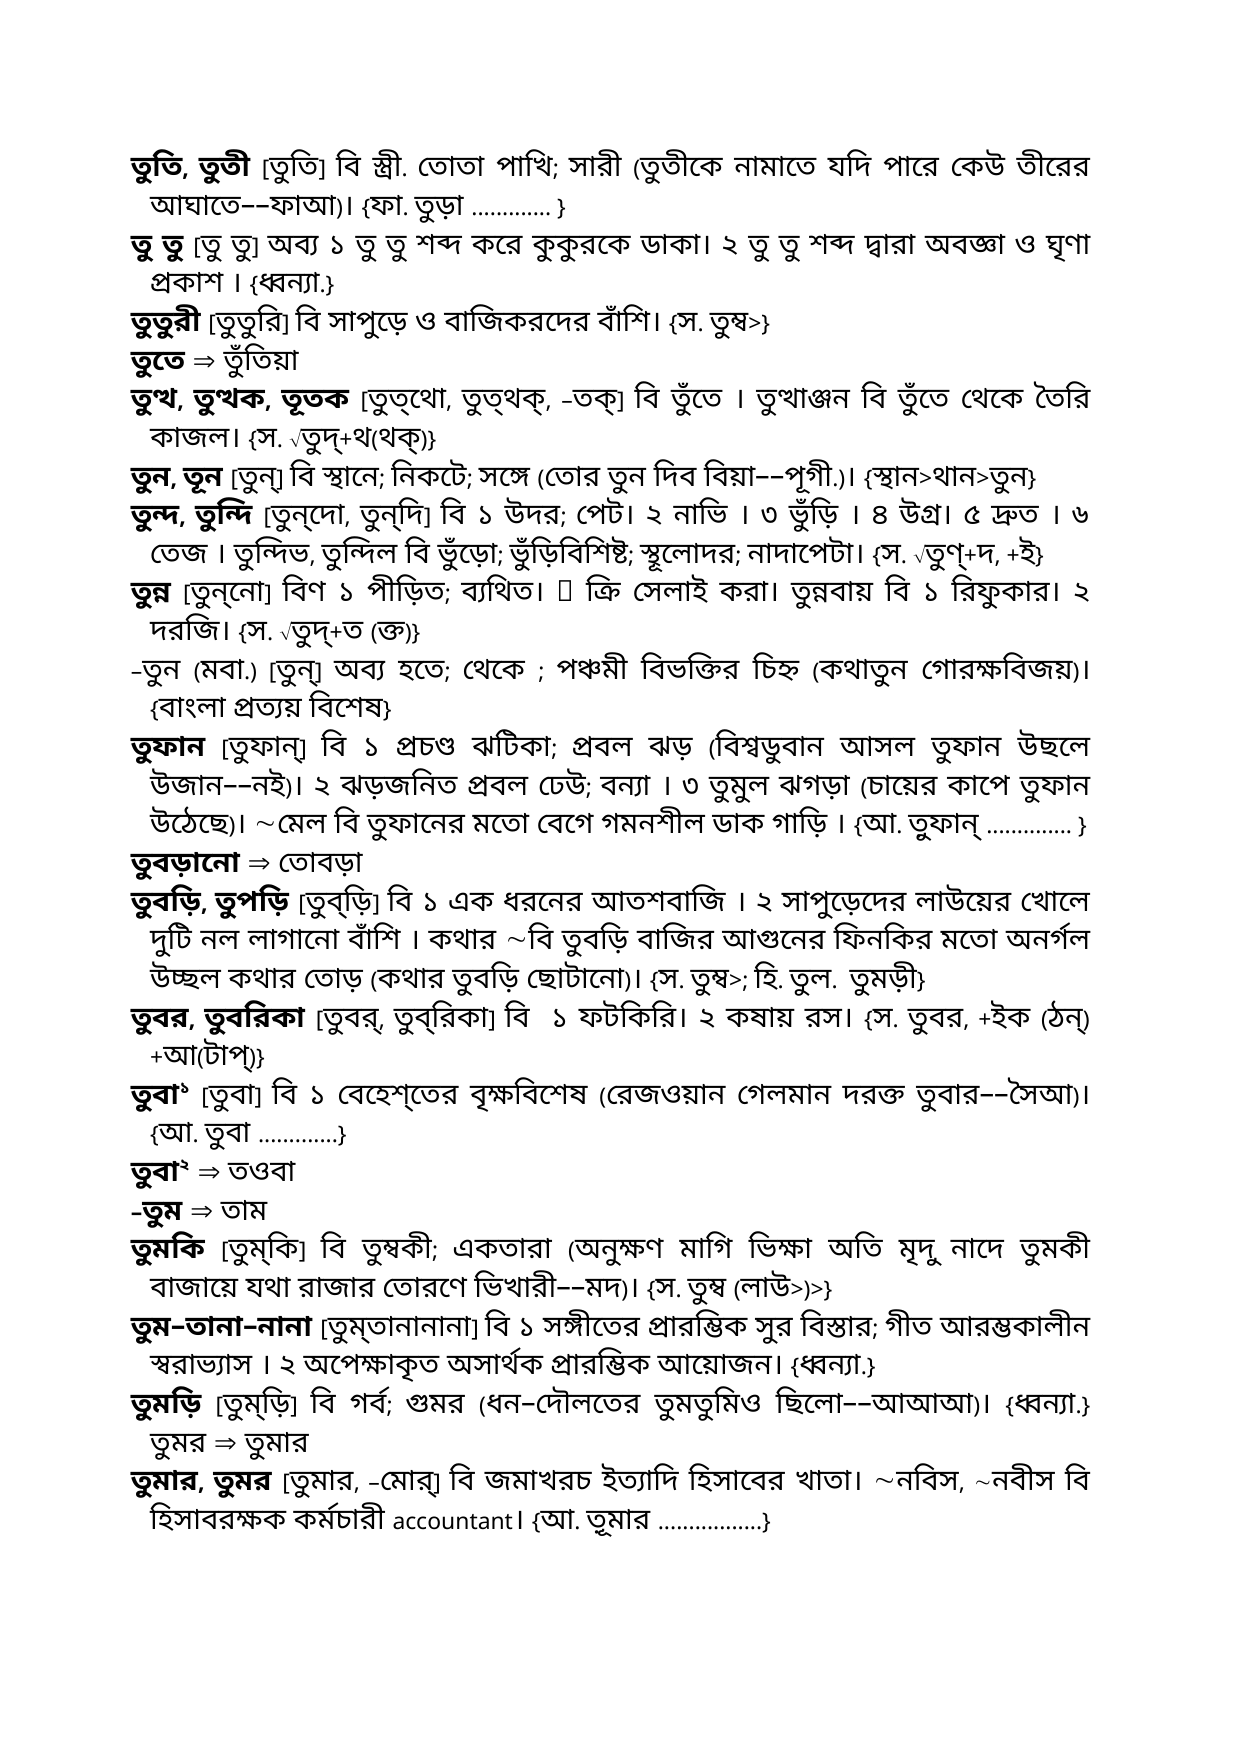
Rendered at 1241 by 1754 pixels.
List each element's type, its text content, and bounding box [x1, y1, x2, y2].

text –তুন (মবা.) [তুন্‌] অব্য হতে; থেকে ; পঞ্চমী বিভক্তির চিহ্ন (কথাতুন গোরক্ষবিজয়)। {বাংলা প্রত্যয় বিশেষ} [131, 652, 1090, 730]
text তু তু [তু তু] অব্য ১ তু তু শব্দ করে কুকুরকে ডাকা। ২ তু তু শব্দ দ্বারা অবজ্ঞা ও ঘৃণা প্রকাশ । {ধ্বন্যা.} [131, 227, 1090, 304]
text তুমার, তুমর [তুমার, –মোর্‌] বি জমাখরচ ইত্যাদি হিসাবের খাতা। নবিস, নবীস বি হিসাবরক্ষক কর্মচারী accountant। {আ. ত়ূমার .................} [131, 1464, 1090, 1541]
text তুমড়ি [তুম্‌ড়ি] বি গর্ব; গুমর (ধন–দৌলতের তুমতুমিও ছিলো––আআআ)। {ধ্বন্যা.} তুমর তুমার [131, 1387, 1090, 1464]
text তুন্দ, তুন্দি [তুন্‌দো, তুন্‌দি] বি ১ উদর; পেট। ২ নাভি । ৩ ভুঁড়ি । ৪ উগ্র। ৫ দ্রুত । ৬ তেজ । তুন্দিভ, তুন্দিল বি ভুঁড়ো; ভুঁড়িবিশিষ্ট; স্থূলোদর; নাদাপেটা। {স. তুণ্‌+দ, +ই} [131, 498, 1090, 575]
text তুতি, তুতী [তুতি] বি স্ত্রী. তোতা পাখি; সারী (তুতীকে নামাতে যদি পারে কেউ তীরের আঘাতে––ফাআ)। {ফা. তুড়া ............. } [131, 150, 1090, 227]
text তুবড়ানো তোবড়া [131, 846, 1090, 884]
text তুবা২ তওবা [131, 1155, 1090, 1193]
text তুতে তুঁতিয়া [131, 343, 1090, 382]
text তুত্থ, তুত্থক, তূতক [তুত্‌থো, তুত্‌থক্‌, –তক্‌] বি তুঁতে । তুত্থাঞ্জন বি তুঁতে থেকে তৈরি কাজল। {স. তুদ্‌+থ(থক্‌)} [131, 382, 1090, 459]
text তুন্ন [তুন্‌নো] বিণ ১ পীড়িত; ব্যথিত। ক্রি সেলাই করা। তুন্নবায় বি ১ রিফুকার। ২ দরজি। {স. তুদ্‌+ত (ক্ত)} [131, 575, 1090, 652]
text তুবড়ি, তুপড়ি [তুব্‌ড়ি] বি ১ এক ধরনের আতশবাজি । ২ সাপুড়েদের লাউয়ের খোলে দুটি নল লাগানো বাঁশি । কথার বি তুবড়ি বাজির আগুনের ফিনকির মতো অনর্গল উচ্ছল কথার তোড় (কথার তুবড়ি ছোটানো)। {স. তুম্ব>; হি. তুল. তুমড়ী} [131, 884, 1090, 1000]
text তুবর, তুবরিকা [তুবর্‌, তুব্‌রিকা] বি ১ ফটকিরি। ২ কষায় রস। {স. তুবর, +ইক (ঠন্‌)+আ(টাপ্‌)} [131, 1000, 1090, 1077]
text তুন, তূন [তুন্‌] বি স্থানে; নিকটে; সঙ্গে (তোর তুন দিব বিয়া––পূগী.)। {স্থান>থান>তুন} [131, 459, 1090, 498]
text তুম–তানা–নানা [তুম্‌তানানানা] বি ১ সঙ্গীতের প্রারম্ভিক সুর বিস্তার; গীত আরম্ভকালীন স্বরাভ্যাস । ২ অপেক্ষাকৃত অসার্থক প্রারম্ভিক আয়োজন। {ধ্বন্যা.} [131, 1309, 1090, 1387]
text তুতুরী [তুতুরি] বি সাপুড়ে ও বাজিকরদের বাঁশি। {স. তুম্ব>} [131, 304, 1090, 343]
text তুমকি [তুম্‌কি] বি তুম্বকী; একতারা (অনুক্ষণ মাগি ভিক্ষা অতি মৃদু নাদে তুমকী বাজায়ে যথা রাজার তোরণে ভিখারী––মদ)। {স. তুম্ব (লাউ>)>} [131, 1232, 1090, 1309]
text –তুম তাম [131, 1193, 1090, 1232]
text তুবা১ [তুবা] বি ১ বেহেশ্‌তের বৃক্ষবিশেষ (রেজওয়ান গেলমান দরক্ত তুবার––সৈআ)। {আ. তুবা .............} [131, 1077, 1090, 1155]
text তুফান [তুফান্‌] বি ১ প্রচণ্ড ঝটিকা; প্রবল ঝড় (বিশ্বডুবান আসল তুফান উছলে উজান––নই)। ২ ঝড়জনিত প্রবল ঢেউ; বন্যা । ৩ তুমুল ঝগড়া (চায়ের কাপে তুফান উঠেছে)। মেল বি তুফানের মতো বেগে গমনশীল ডাক গাড়ি । {আ. ত়ুফান্‌ .............. } [131, 730, 1090, 846]
